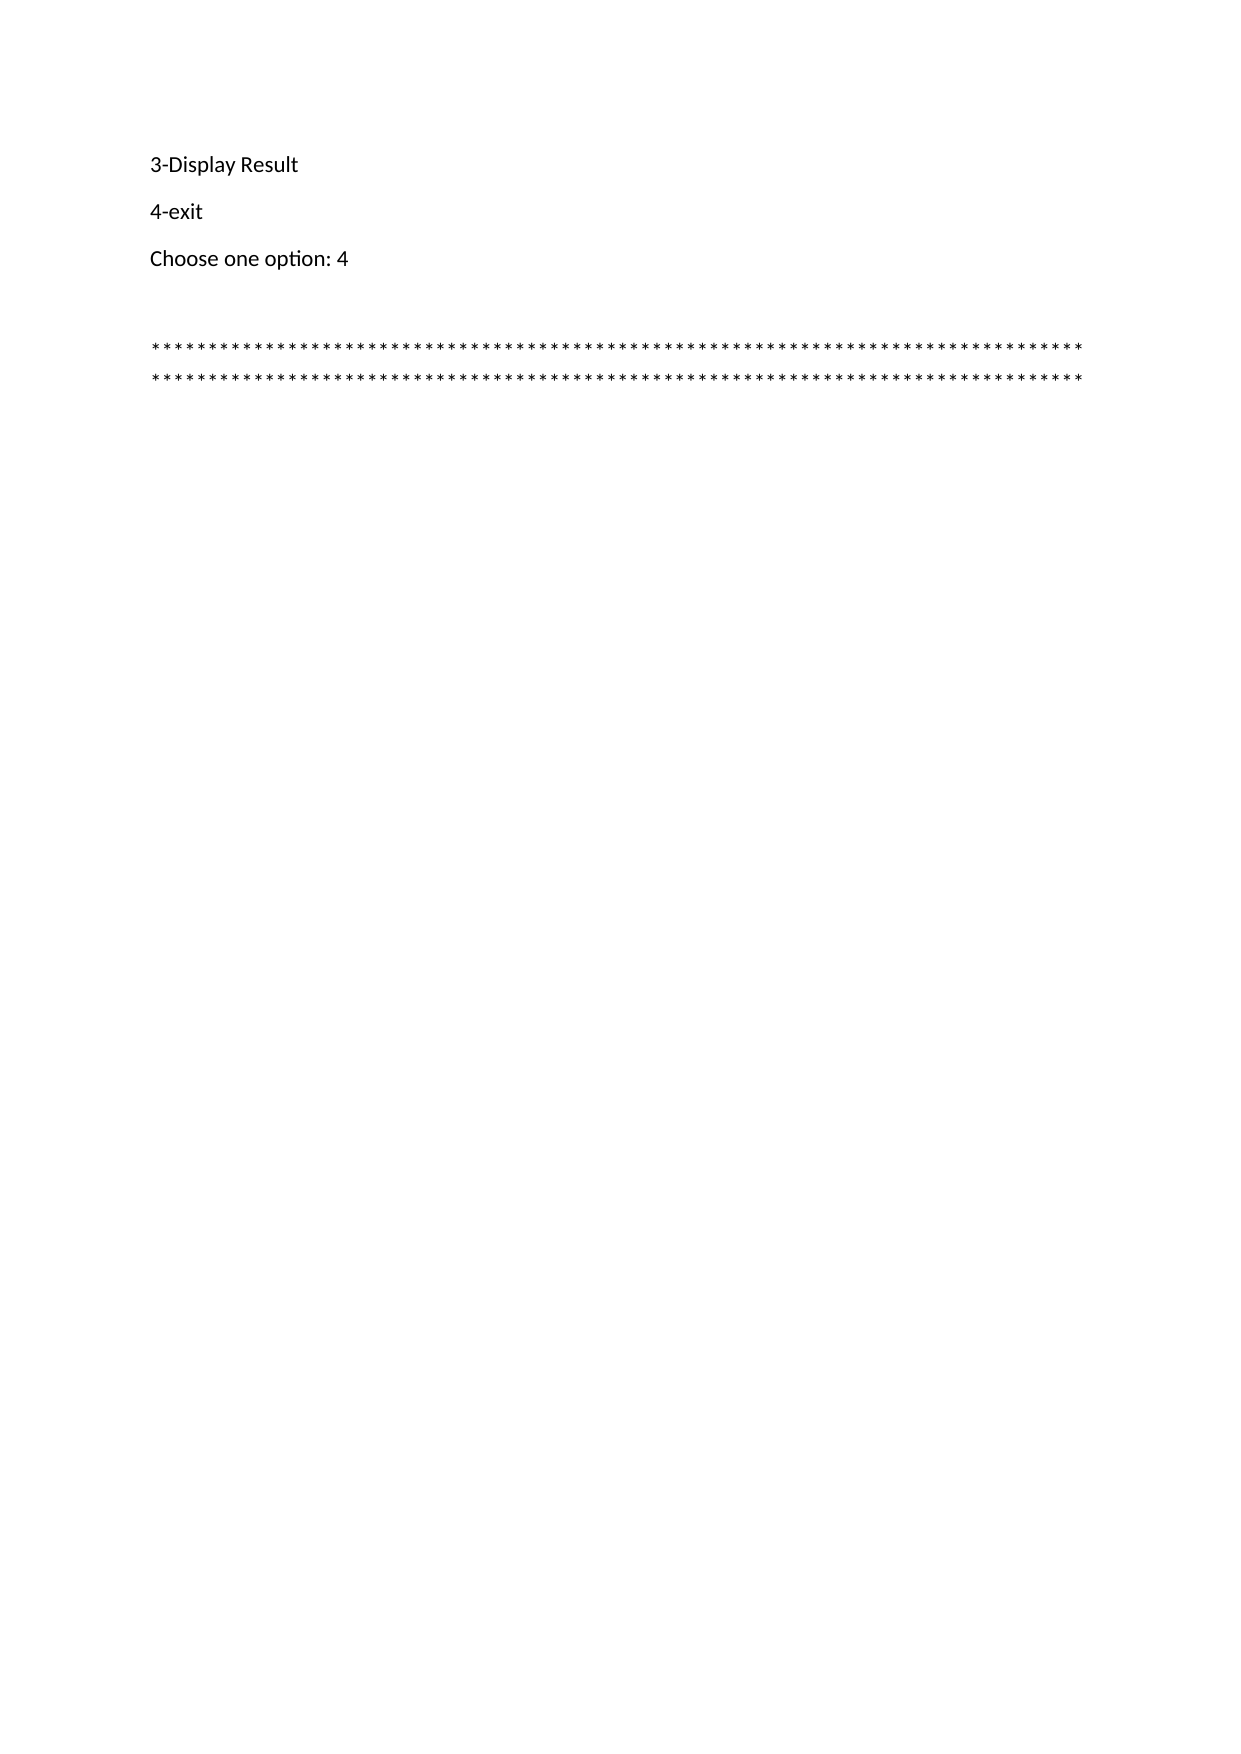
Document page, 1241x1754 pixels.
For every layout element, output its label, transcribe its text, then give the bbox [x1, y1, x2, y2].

text 4-exit [150, 197, 1090, 225]
text ******************************************************************************************************************************************************************** [150, 337, 1090, 396]
text Choose one option: 4 [150, 244, 1090, 272]
text 3-Display Result [150, 150, 1090, 178]
